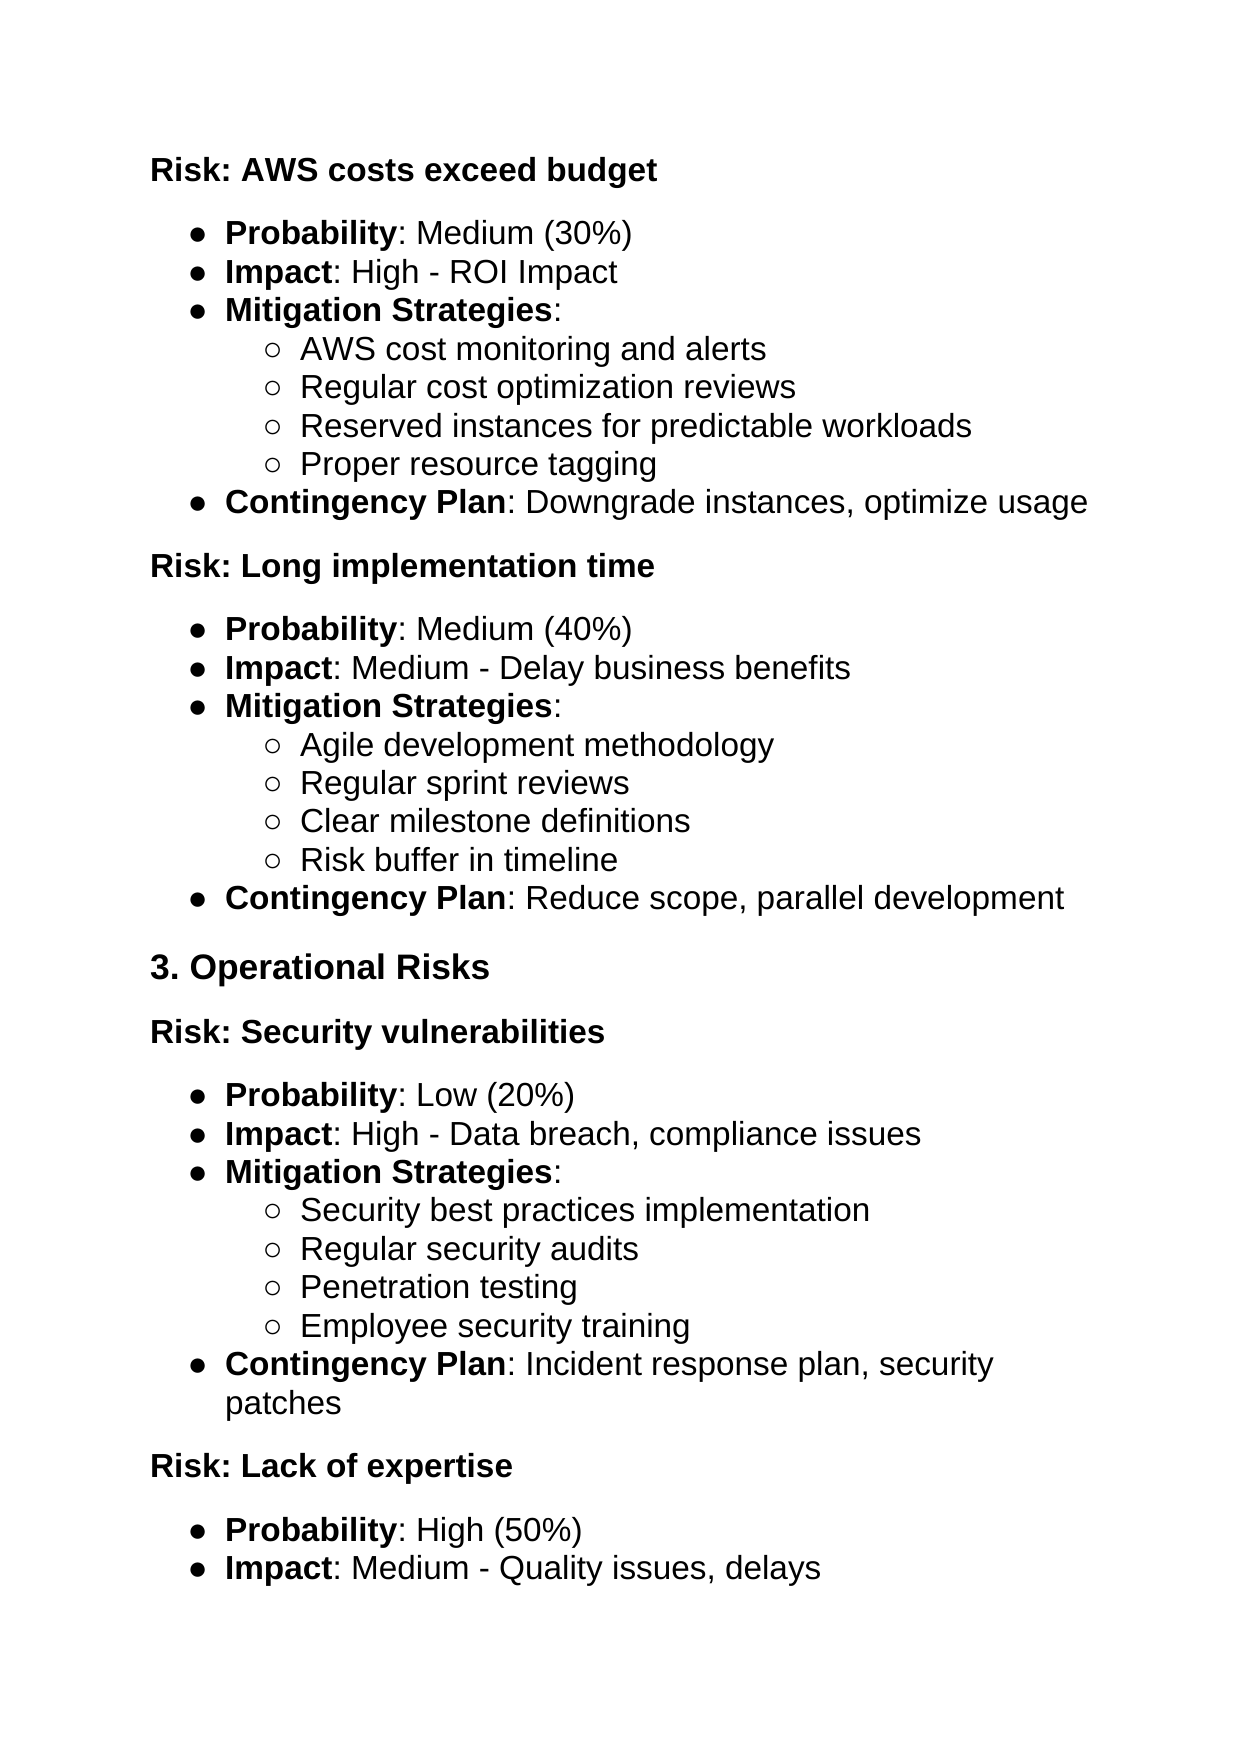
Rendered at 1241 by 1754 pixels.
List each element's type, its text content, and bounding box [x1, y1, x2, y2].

text Risk: Long implementation time [150, 546, 1090, 584]
list Clear milestone definitions [262, 802, 1090, 840]
list Probability: Medium (40%) [187, 609, 1090, 648]
list Mitigation Strategies: [187, 1152, 1090, 1191]
list Probability: Low (20%) [187, 1075, 1090, 1114]
list Security best practices implementation [262, 1191, 1090, 1229]
list Regular cost optimization reviews [262, 367, 1090, 406]
list Agile development methodology [262, 725, 1090, 763]
list Impact: Medium - Delay business benefits [187, 648, 1090, 686]
list Contingency Plan: Downgrade instances, optimize usage [187, 482, 1090, 521]
list Proper resource tagging [262, 444, 1090, 482]
list Mitigation Strategies: [187, 290, 1090, 329]
list Regular sprint reviews [262, 763, 1090, 802]
list Probability: High (50%) [187, 1509, 1090, 1548]
list Impact: High - ROI Impact [187, 252, 1090, 290]
list Impact: High - Data breach, compliance issues [187, 1114, 1090, 1152]
text Risk: Lack of expertise [150, 1446, 1090, 1484]
text Risk: AWS costs exceed budget [150, 150, 1090, 188]
list Probability: Medium (30%) [187, 213, 1090, 252]
subtitle 3. Operational Risks [150, 946, 1090, 987]
list Mitigation Strategies: [187, 686, 1090, 725]
list Penetration testing [262, 1267, 1090, 1306]
list Impact: Medium - Quality issues, delays [187, 1548, 1090, 1586]
text Risk: Security vulnerabilities [150, 1012, 1090, 1050]
list AWS cost monitoring and alerts [262, 329, 1090, 367]
list Contingency Plan: Incident response plan, security patches [187, 1344, 1090, 1421]
list Regular security audits [262, 1229, 1090, 1267]
list Risk buffer in timeline [262, 840, 1090, 878]
list Reserved instances for predictable workloads [262, 406, 1090, 444]
list Employee security training [262, 1306, 1090, 1344]
list Contingency Plan: Reduce scope, parallel development [187, 878, 1090, 917]
